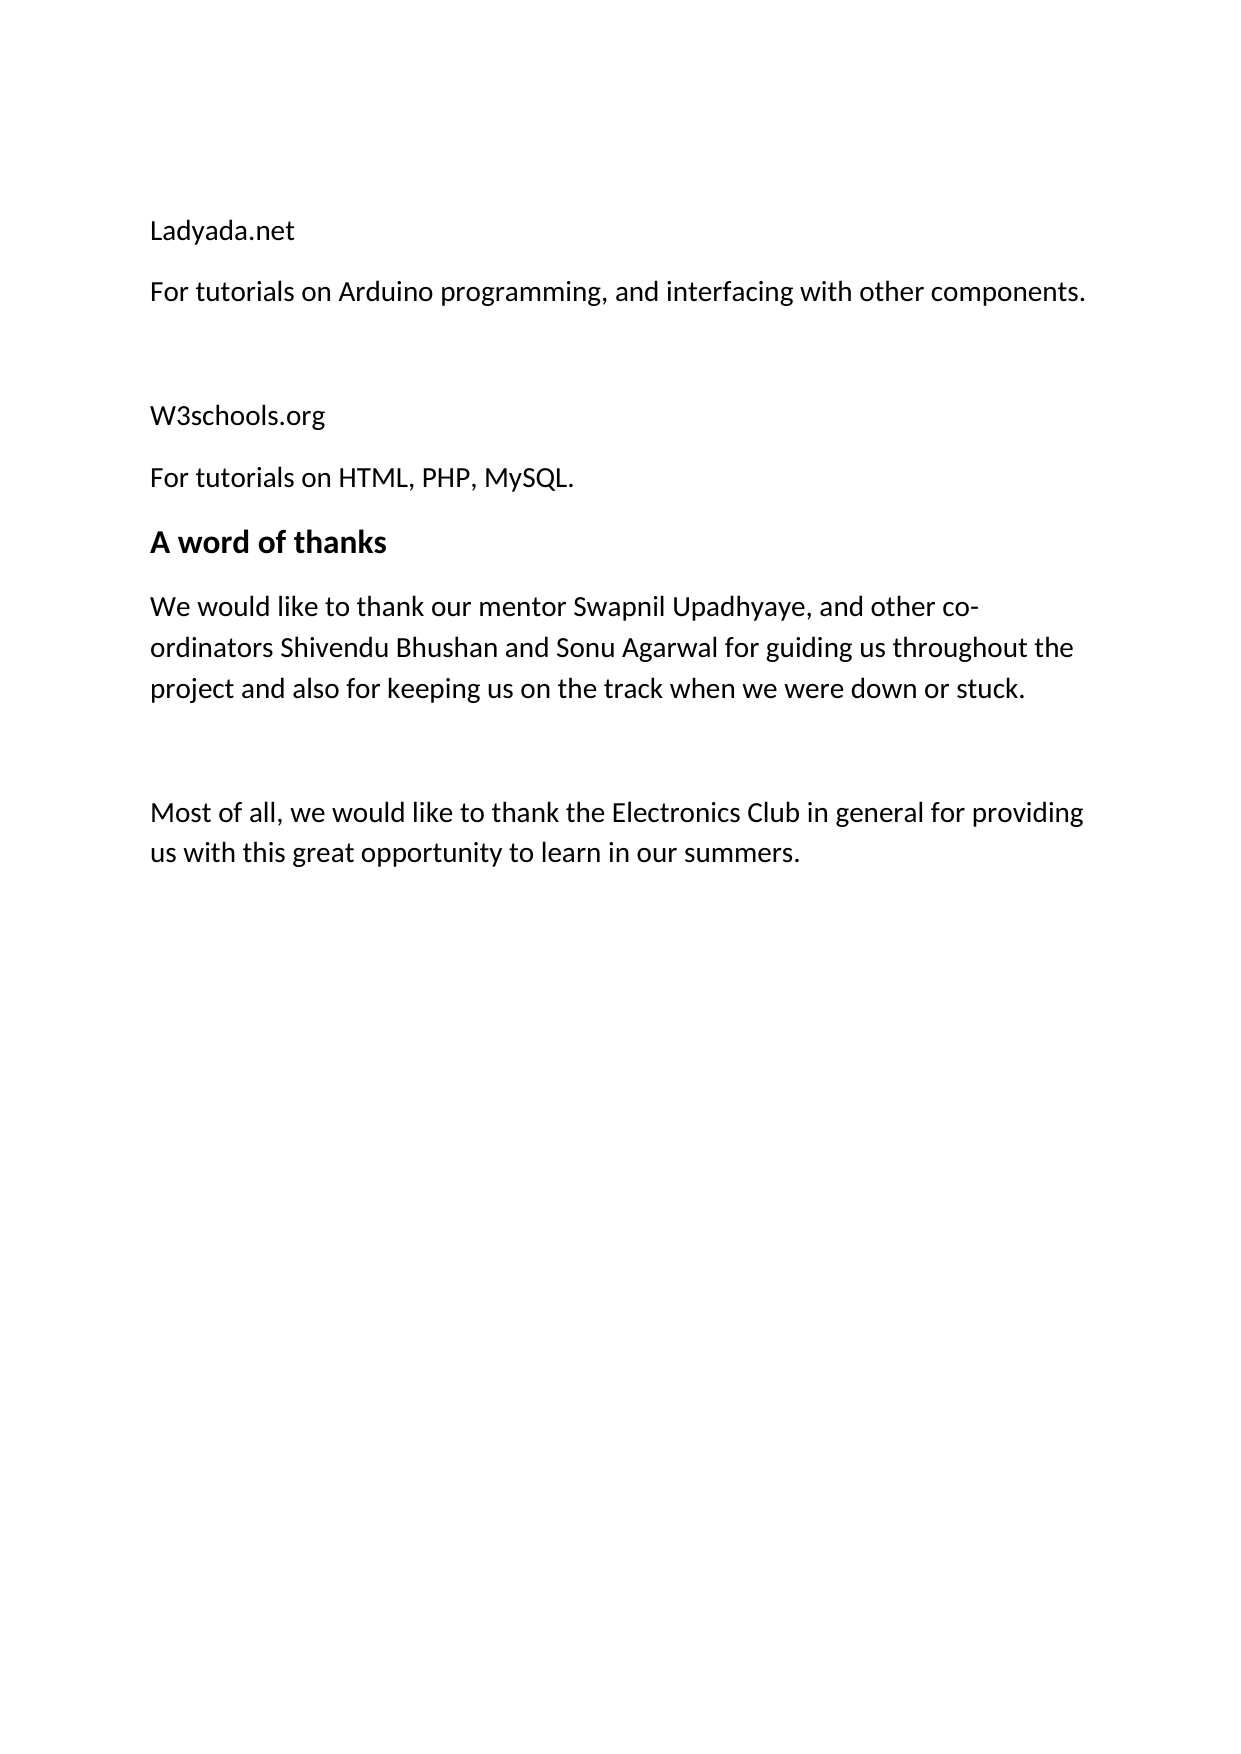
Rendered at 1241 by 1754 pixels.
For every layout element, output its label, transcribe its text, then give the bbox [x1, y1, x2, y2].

text Most of all, we would like to thank the Electronics Club in general for providing us with this great opportunity to learn in our summers. [150, 794, 1090, 870]
text For tutorials on HTML, PHP, MySQL. [150, 459, 1090, 494]
text We would like to thank our mentor Swapnil Upadhyaye, and other co-ordinators Shivendu Bhushan and Sonu Agarwal for guiding us throughout the project and also for keeping us on the track when we were down or stuck. [150, 588, 1090, 706]
text A word of thanks [150, 521, 1090, 561]
text For tutorials on Arduino programming, and interfacing with other components. [150, 273, 1090, 309]
text Ladyada.net [150, 212, 1090, 247]
text W3schools.org [150, 397, 1090, 433]
